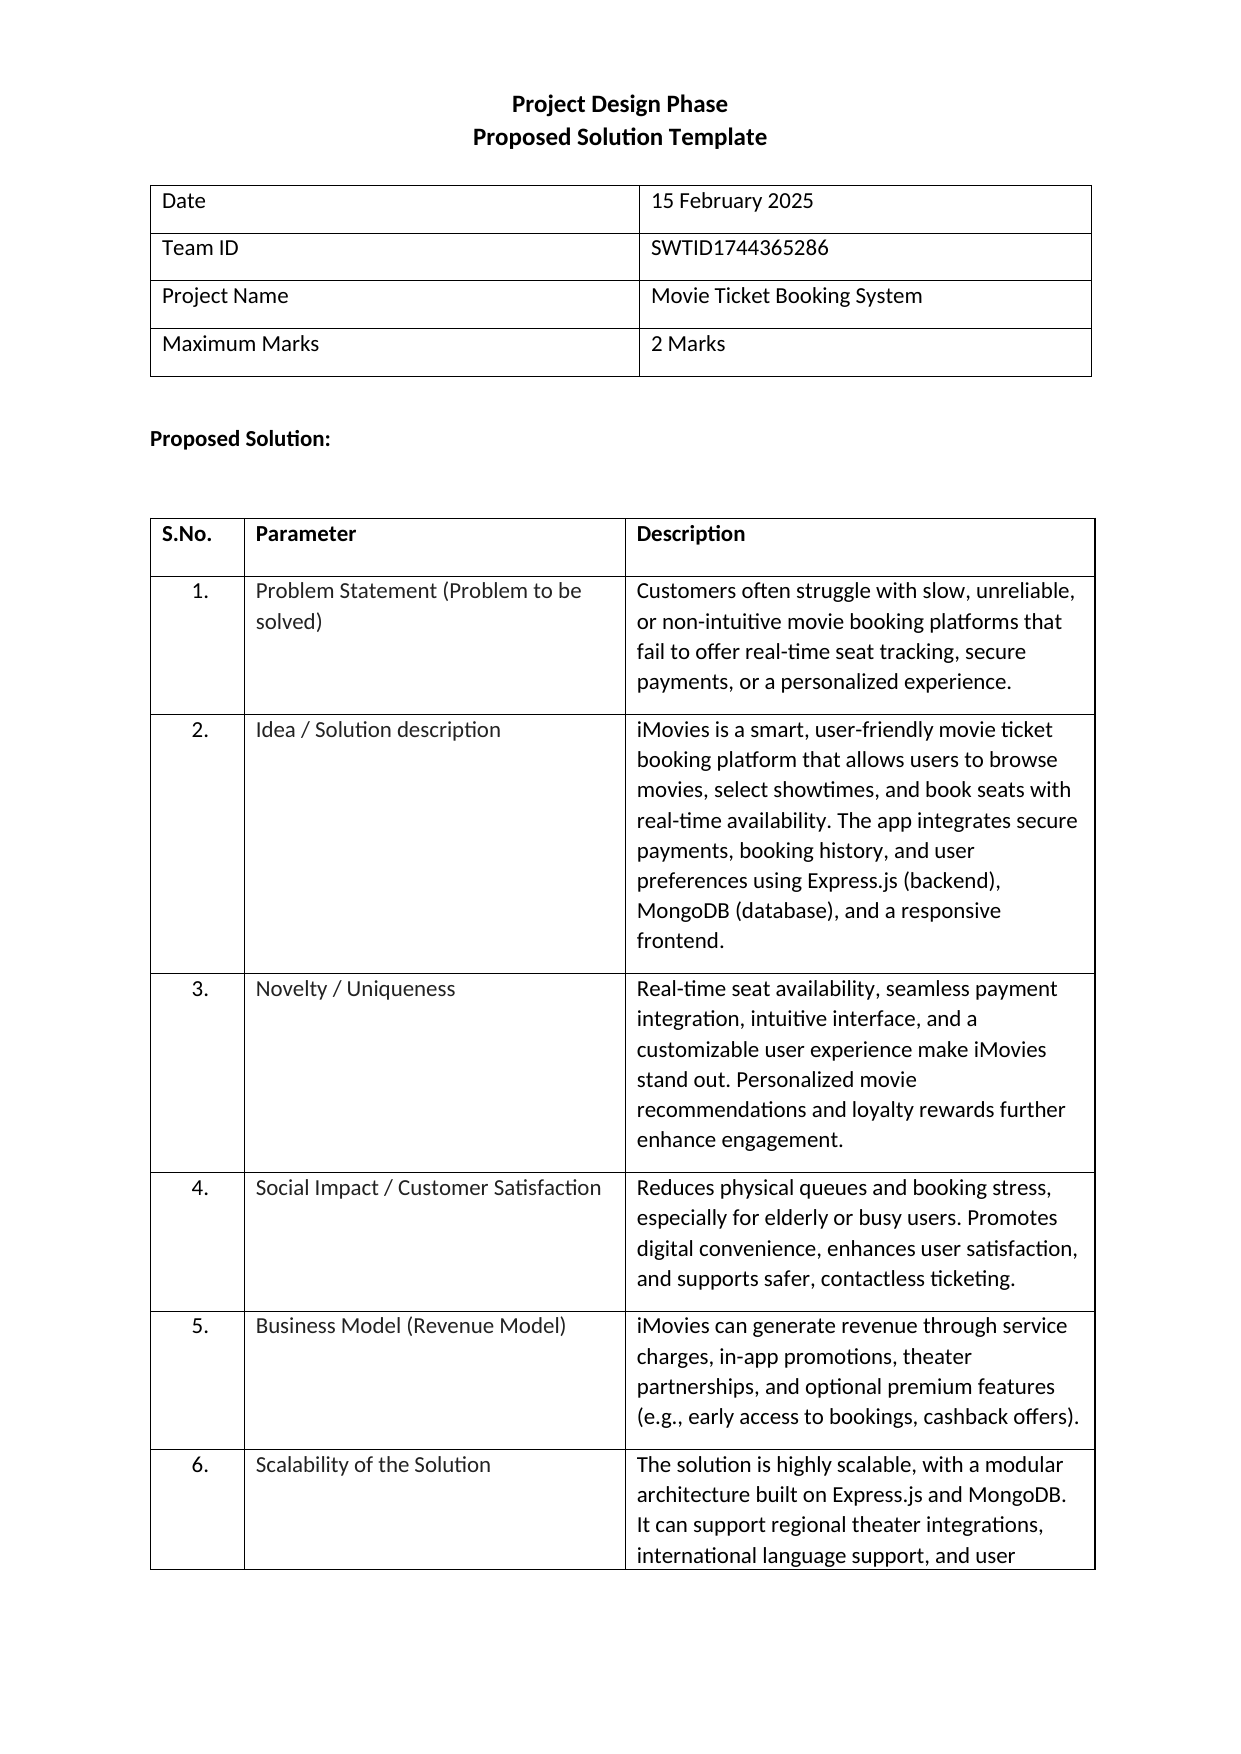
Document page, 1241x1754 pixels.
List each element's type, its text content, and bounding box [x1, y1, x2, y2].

table_header 15 February 2025 [640, 186, 1091, 232]
table_cell [151, 974, 244, 1172]
table_cell Maximum Marks [151, 329, 639, 376]
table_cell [626, 1450, 1094, 1569]
table_cell 2 Marks [640, 329, 1091, 376]
table_cell Reduces physical queues and booking stress, especially for elderly or busy users. Promotes digital convenience, enhances user satisfaction, and supports safer, contactless ticketing. [626, 1173, 1094, 1311]
text Project Design Phase [150, 89, 1090, 119]
table_header Date [151, 186, 639, 232]
table_cell iMovies is a smart, user-friendly movie ticket booking platform that allows users to browse movies, select showtimes, and book seats with real-time availability. The app integrates secure payments, booking history, and user preferences using Express.js (backend), MongoDB (database), and a responsive frontend. [626, 715, 1094, 973]
table_cell Business Model (Revenue Model) [245, 1312, 625, 1449]
table_cell Idea / Solution description [245, 715, 625, 973]
text Proposed Solution Template [150, 122, 1090, 152]
table_cell [151, 1173, 244, 1311]
table_cell Problem Statement (Problem to be solved) [245, 577, 625, 714]
table_cell [151, 1450, 244, 1569]
table_cell iMovies can generate revenue through service charges, in-app promotions, theater partnerships, and optional premium features (e.g., early access to bookings, cashback offers). [626, 1312, 1094, 1449]
table_cell SWTID1744365286 [640, 234, 1091, 280]
table_cell Team ID [151, 234, 639, 280]
table_cell [151, 577, 244, 714]
table_cell Movie Ticket Booking System [640, 281, 1091, 328]
table_header S.No. [151, 519, 244, 576]
table_header Parameter [245, 519, 625, 576]
text Proposed Solution: [150, 424, 1090, 452]
table_cell Real-time seat availability, seamless payment integration, intuitive interface, and a customizable user experience make iMovies stand out. Personalized movie recommendations and loyalty rewards further enhance engagement. [626, 974, 1094, 1172]
table_cell Project Name [151, 281, 639, 328]
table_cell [245, 1450, 625, 1569]
table_cell Social Impact / Customer Satisfaction [245, 1173, 625, 1311]
table_header Description [626, 519, 1094, 576]
table_cell [151, 715, 244, 973]
table_cell [151, 1312, 244, 1449]
table_cell Customers often struggle with slow, unreliable, or non-intuitive movie booking platforms that fail to offer real-time seat tracking, secure payments, or a personalized experience. [626, 577, 1094, 714]
table_cell Novelty / Uniqueness [245, 974, 625, 1172]
